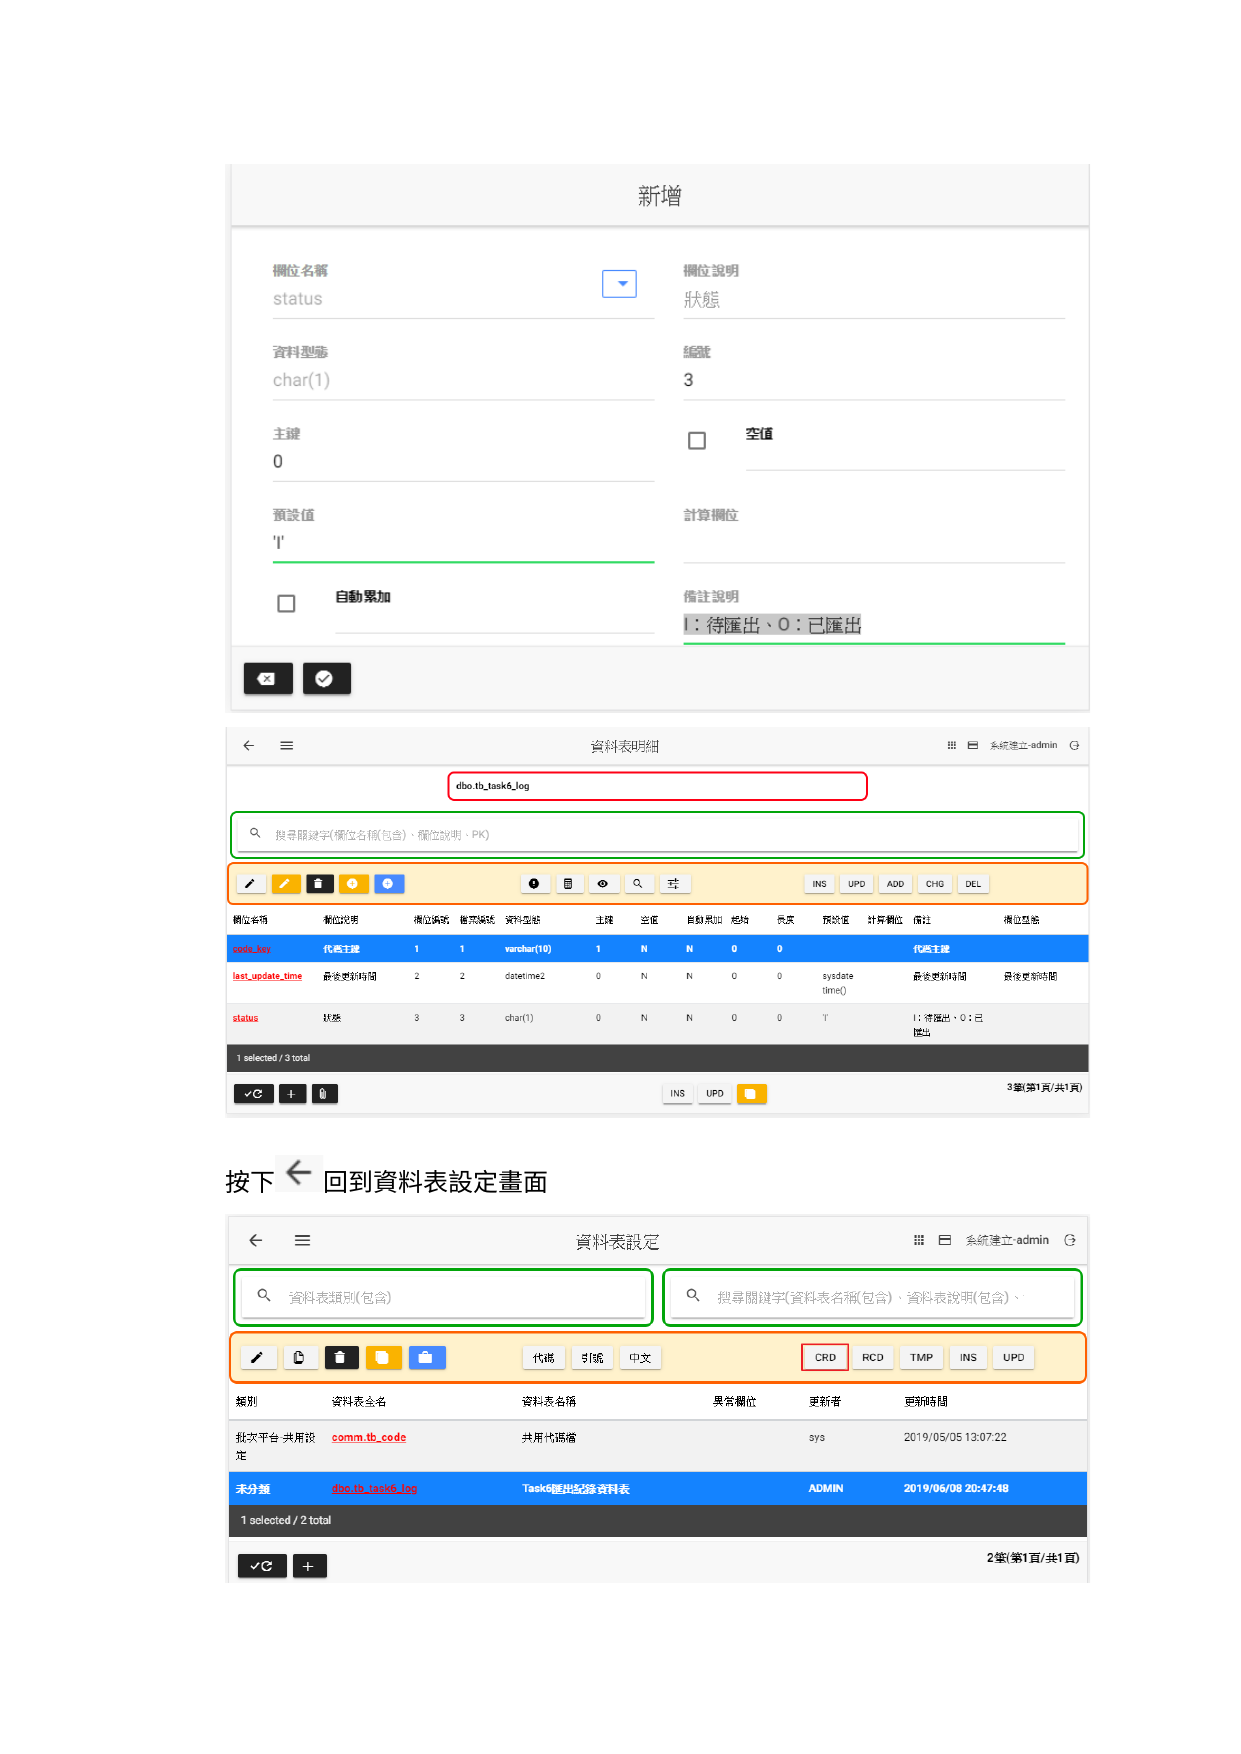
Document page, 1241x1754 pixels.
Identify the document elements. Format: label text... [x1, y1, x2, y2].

picture [225, 727, 1091, 1118]
picture [225, 1214, 1091, 1583]
picture [275, 1155, 324, 1192]
list 按下回到資料表設定畫面 [225, 1139, 1053, 1214]
picture [225, 164, 1091, 713]
